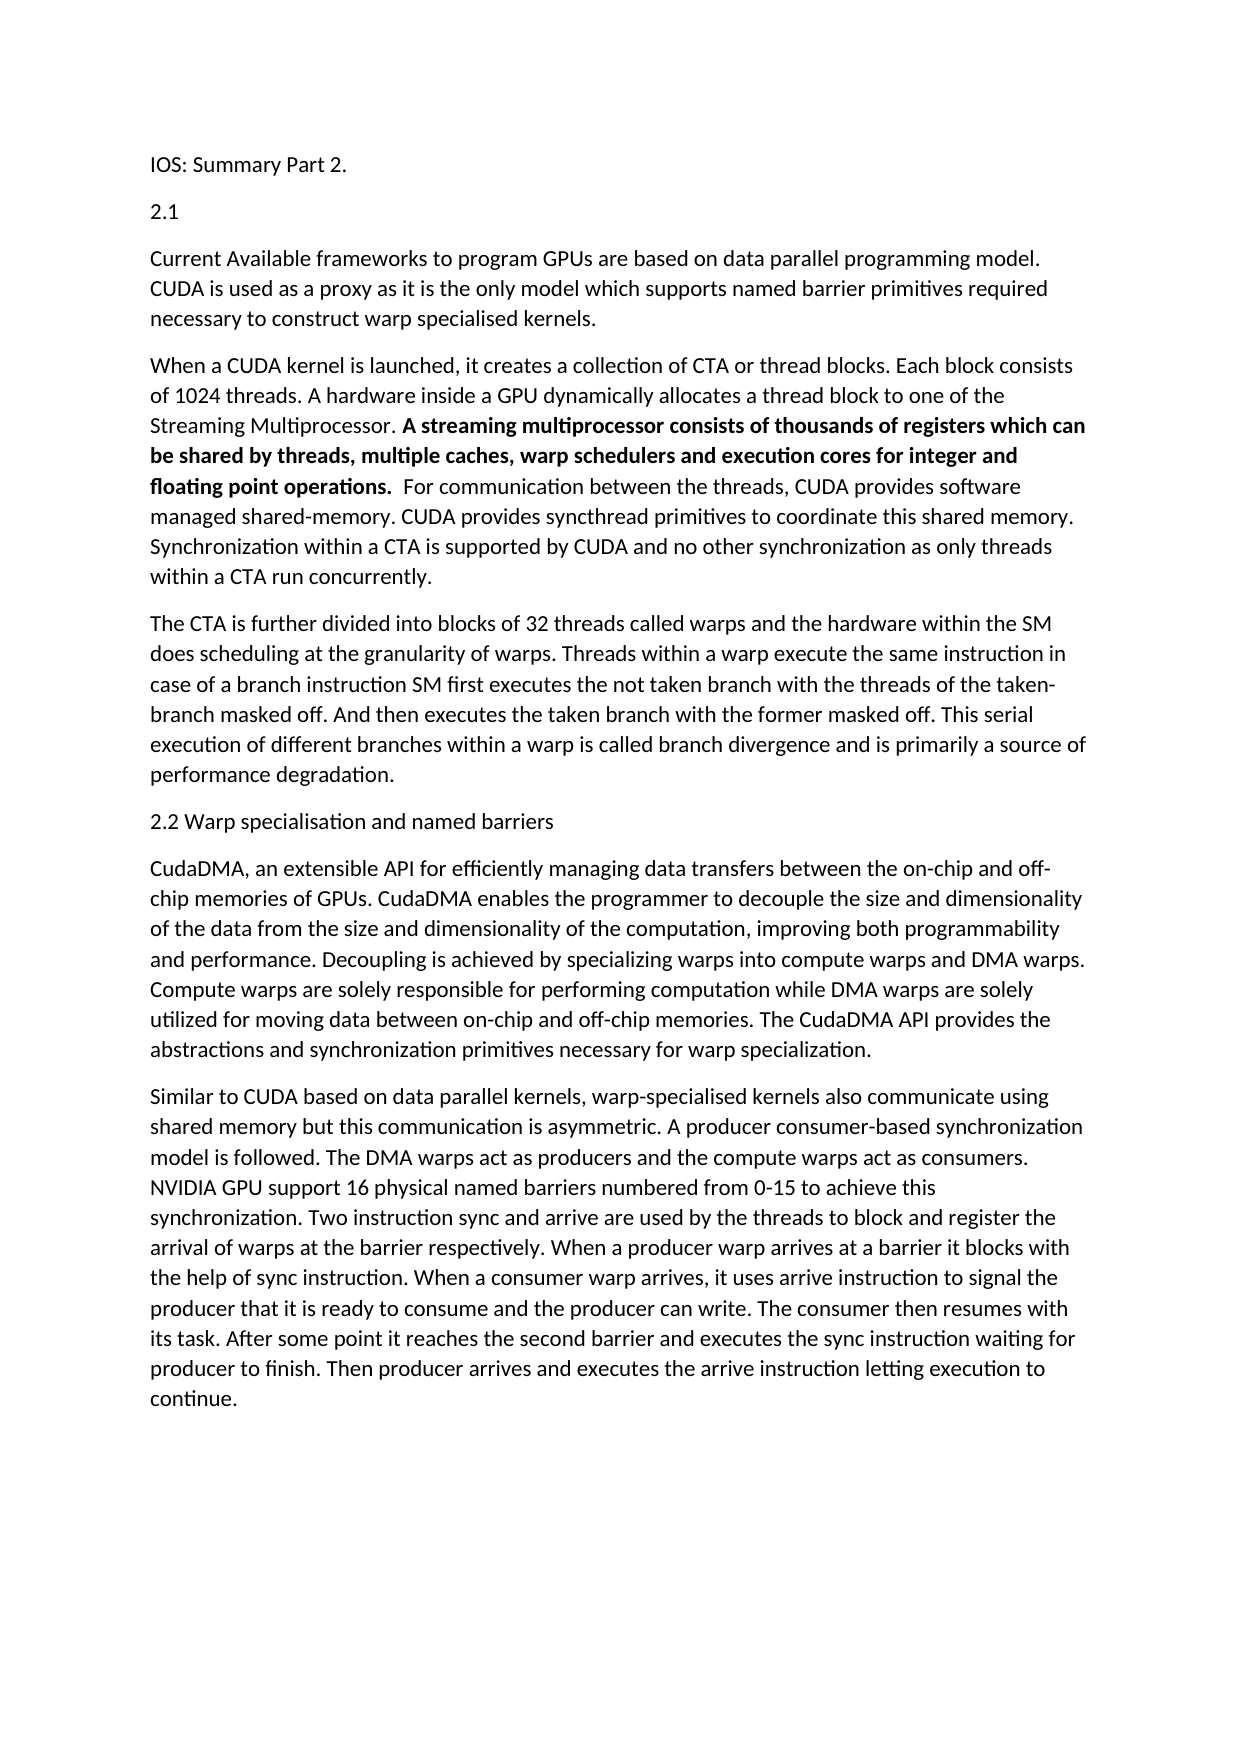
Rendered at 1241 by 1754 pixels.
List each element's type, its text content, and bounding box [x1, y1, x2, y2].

text 2.1 [150, 197, 1090, 225]
text Current Available frameworks to program GPUs are based on data parallel programming model. CUDA is used as a proxy as it is the only model which supports named barrier primitives required necessary to construct warp specialised kernels. [150, 244, 1090, 332]
text 2.2 Warp specialisation and named barriers [150, 807, 1090, 835]
text CudaDMA, an extensible API for efficiently managing data transfers between the on-chip and off-chip memories of GPUs. CudaDMA enables the programmer to decouple the size and dimensionality of the data from the size and dimensionality of the computation, improving both programmability and performance. Decoupling is achieved by specializing warps into compute warps and DMA warps. Compute warps are solely responsible for performing computation while DMA warps are solely utilized for moving data between on-chip and off-chip memories. The CudaDMA API provides the abstractions and synchronization primitives necessary for warp specialization. [150, 854, 1090, 1063]
text Similar to CUDA based on data parallel kernels, warp-specialised kernels also communicate using shared memory but this communication is asymmetric. A producer consumer-based synchronization model is followed. The DMA warps act as producers and the compute warps act as consumers. NVIDIA GPU support 16 physical named barriers numbered from 0-15 to achieve this synchronization. Two instruction sync and arrive are used by the threads to block and register the arrival of warps at the barrier respectively. When a producer warp arrives at a barrier it blocks with the help of sync instruction. When a consumer warp arrives, it uses arrive instruction to signal the producer that it is ready to consume and the producer can write. The consumer then resumes with its task. After some point it reaches the second barrier and executes the sync instruction waiting for producer to finish. Then producer arrives and executes the arrive instruction letting execution to continue. [150, 1082, 1090, 1412]
text IOS: Summary Part 2. [150, 150, 1090, 178]
text The CTA is further divided into blocks of 32 threads called warps and the hardware within the SM does scheduling at the granularity of warps. Threads within a warp execute the same instruction in case of a branch instruction SM first executes the not taken branch with the threads of the taken-branch masked off. And then executes the taken branch with the former masked off. This serial execution of different branches within a warp is called branch divergence and is primarily a source of performance degradation. [150, 609, 1090, 788]
text When a CUDA kernel is launched, it creates a collection of CTA or thread blocks. Each block consists of 1024 threads. A hardware inside a GPU dynamically allocates a thread block to one of the Streaming Multiprocessor. A streaming multiprocessor consists of thousands of registers which can be shared by threads, multiple caches, warp schedulers and execution cores for integer and floating point operations. For communication between the threads, CUDA provides software managed shared-memory. CUDA provides syncthread primitives to coordinate this shared memory. Synchronization within a CTA is supported by CUDA and no other synchronization as only threads within a CTA run concurrently. [150, 351, 1090, 591]
